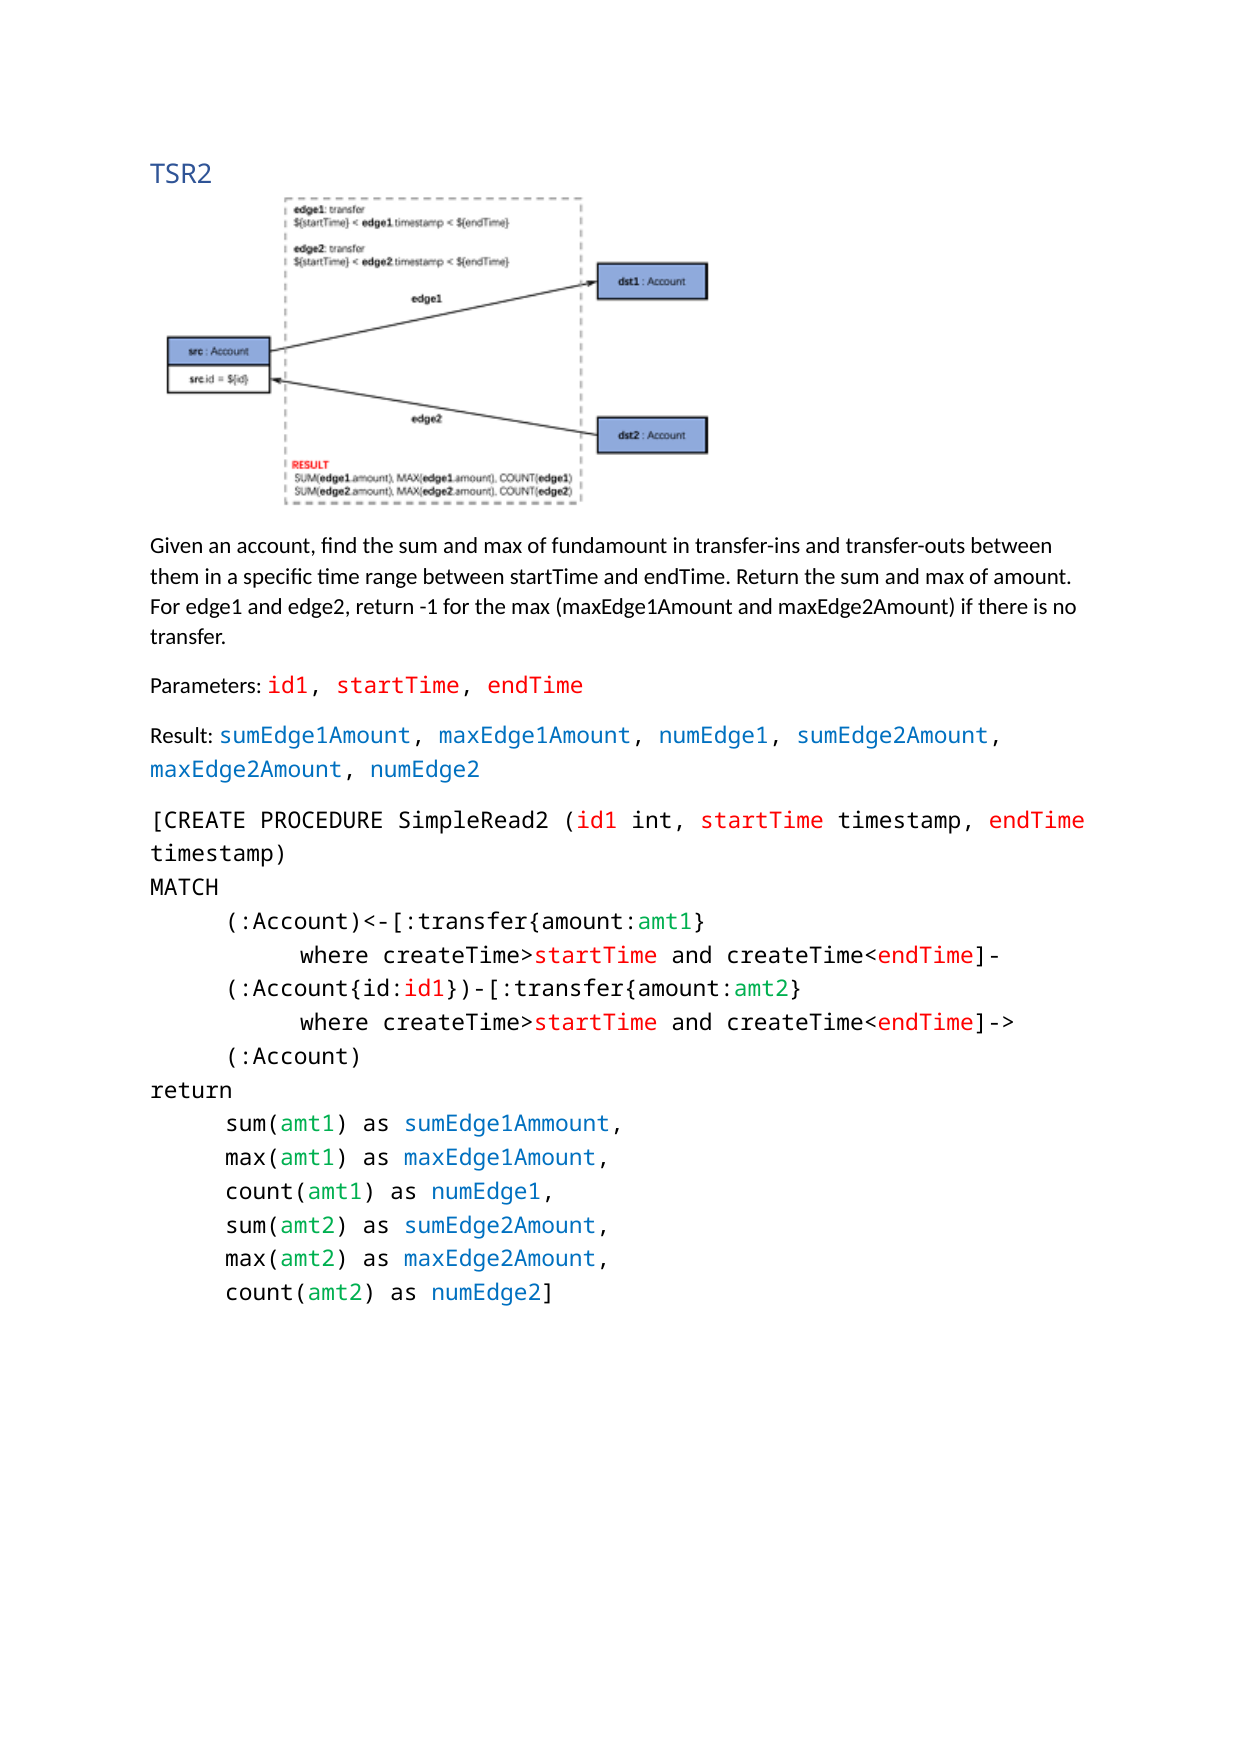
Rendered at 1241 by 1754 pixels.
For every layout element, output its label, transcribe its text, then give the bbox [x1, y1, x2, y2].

picture [150, 193, 724, 513]
text Given an account, find the sum and max of fundamount in transfer-ins and transfer-outs between them in a specific time range between startTime and endTime. Return the sum and max of amount. For edge1 and edge2, return -1 for the max (maxEdge1Amount and maxEdge2Amount) if there is no transfer. [150, 532, 1090, 650]
text count(amt2) as numEdge2] [150, 1276, 1090, 1307]
text sum(amt1) as sumEdge1Ammount, [150, 1107, 1090, 1139]
text count(amt1) as numEdge1, [150, 1175, 1090, 1206]
text Result: sumEdge1Amount, maxEdge1Amount, numEdge1, sumEdge2Amount, maxEdge2Amount, numEdge2 [150, 719, 1090, 784]
text return [150, 1074, 1090, 1105]
text sum(amt2) as sumEdge2Amount, [150, 1209, 1090, 1240]
text max(amt2) as maxEdge2Amount, [150, 1242, 1090, 1274]
text Parameters: id1, startTime, endTime [150, 669, 1090, 700]
subtitle TSR2 [150, 154, 1090, 191]
text where createTime>startTime and createTime<endTime]-(:Account{id:id1})-[:transfer{amount:amt2} [225, 939, 1090, 1004]
text MATCH [150, 871, 1090, 902]
text (:Account) [225, 1040, 1090, 1071]
text max(amt1) as maxEdge1Amount, [150, 1141, 1090, 1172]
text [CREATE PROCEDURE SimpleRead2 (id1 int, startTime timestamp, endTime timestamp) [150, 804, 1090, 869]
text (:Account)<-[:transfer{amount:amt1} [150, 905, 1090, 936]
text where createTime>startTime and createTime<endTime]-> [225, 1006, 1090, 1037]
